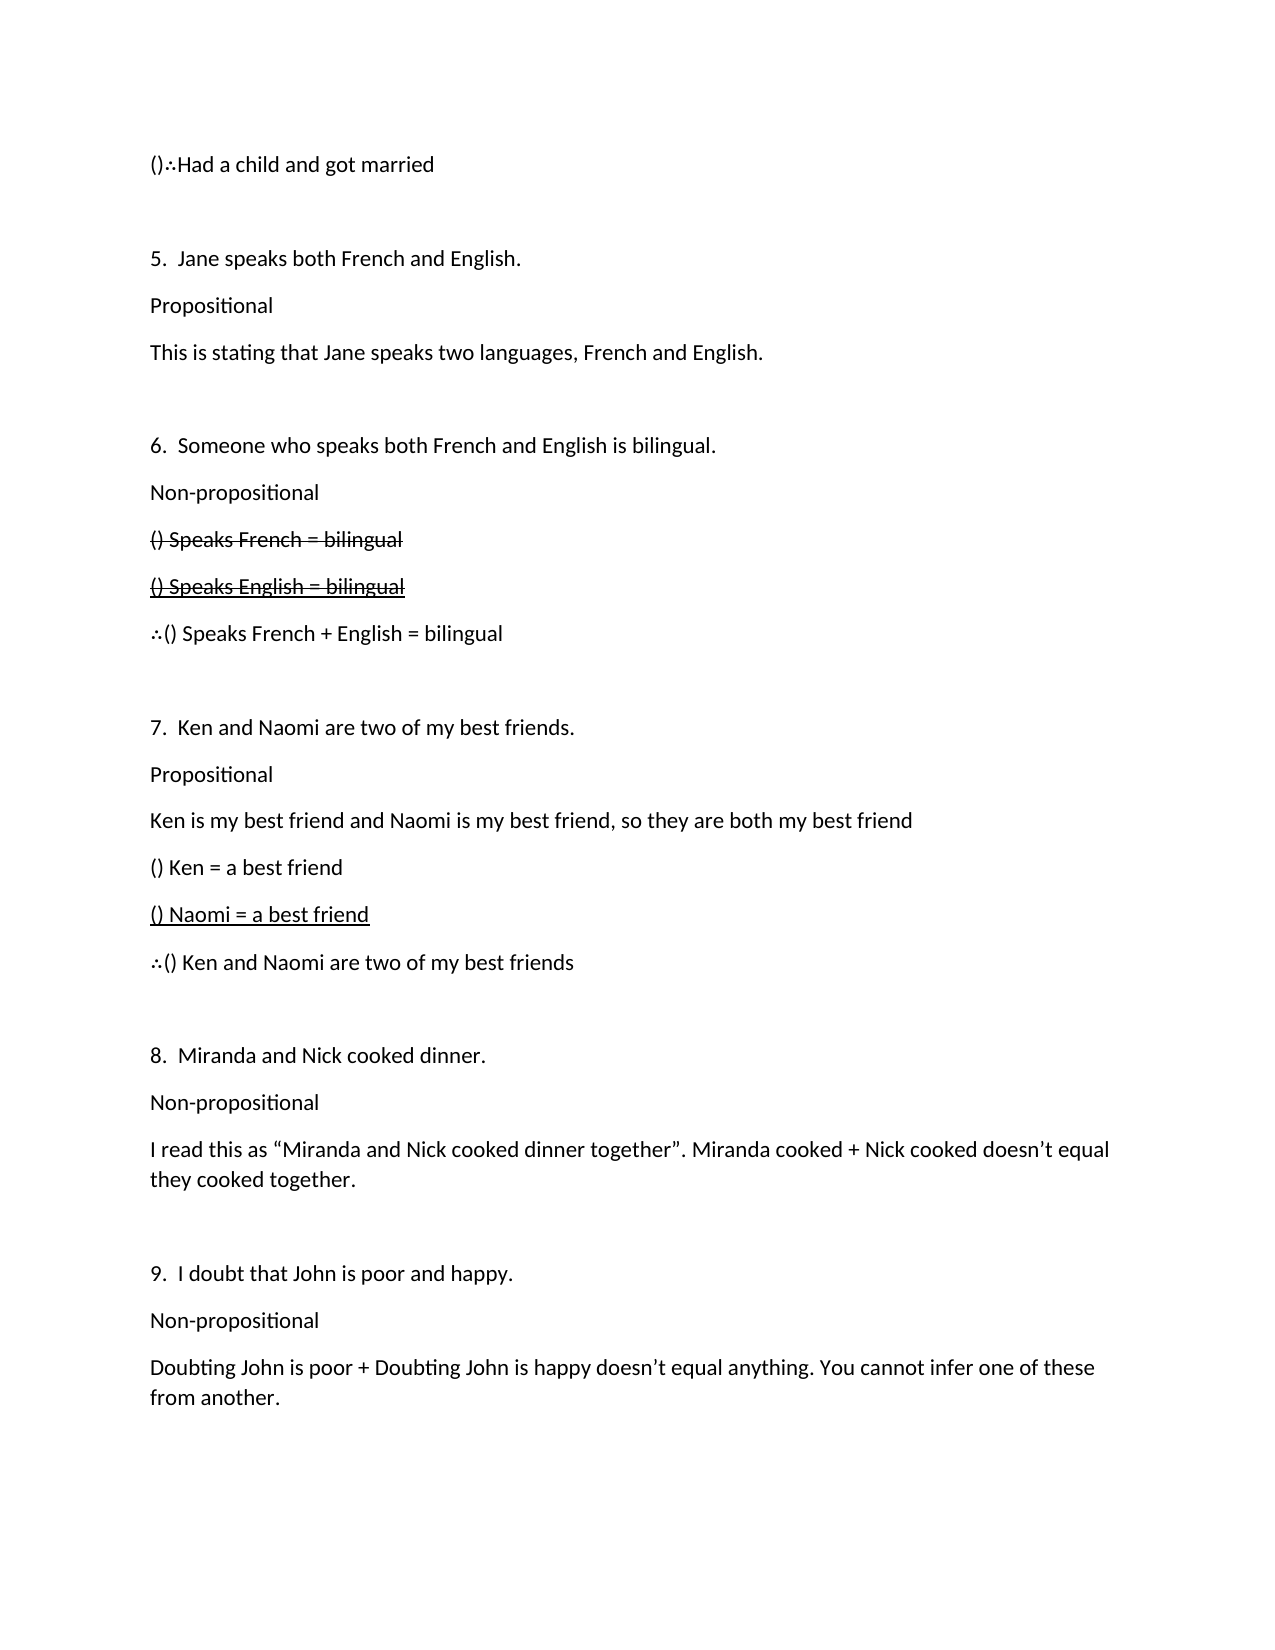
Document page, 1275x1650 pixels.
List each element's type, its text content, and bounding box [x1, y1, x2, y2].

text Non-propositional [150, 1306, 1125, 1334]
text Ken is my best friend and Naomi is my best friend, so they are both my best friend [150, 807, 1125, 834]
text Propositional [150, 291, 1125, 319]
text 8. Miranda and Nick cooked dinner. [150, 1041, 1125, 1069]
text 5. Jane speaks both French and English. [150, 244, 1125, 272]
text Propositional [150, 760, 1125, 788]
text ∴() Speaks French + English = bilingual [150, 619, 1125, 648]
text I read this as “Miranda and Nick cooked dinner together”. Miranda cooked + Nick cooked doesn’t equal they cooked together. [150, 1135, 1125, 1193]
text This is stating that Jane speaks two languages, French and English. [150, 338, 1125, 366]
text Non-propositional [150, 478, 1125, 507]
text 7. Ken and Naomi are two of my best friends. [150, 713, 1125, 741]
text ()∴Had a child and got married [150, 150, 1125, 178]
text 9. I doubt that John is poor and happy. [150, 1259, 1125, 1287]
text () Speaks French = bilingual [150, 525, 1125, 553]
text ∴() Ken and Naomi are two of my best friends [150, 947, 1125, 976]
text () Naomi = a best friend [150, 900, 1125, 928]
text Doubting John is poor + Doubting John is happy doesn’t equal anything. You cannot infer one of these from another. [150, 1353, 1125, 1411]
text Non-propositional [150, 1088, 1125, 1116]
text () Ken = a best friend [150, 853, 1125, 881]
text 6. Someone who speaks both French and English is bilingual. [150, 432, 1125, 460]
text () Speaks English = bilingual [150, 572, 1125, 600]
